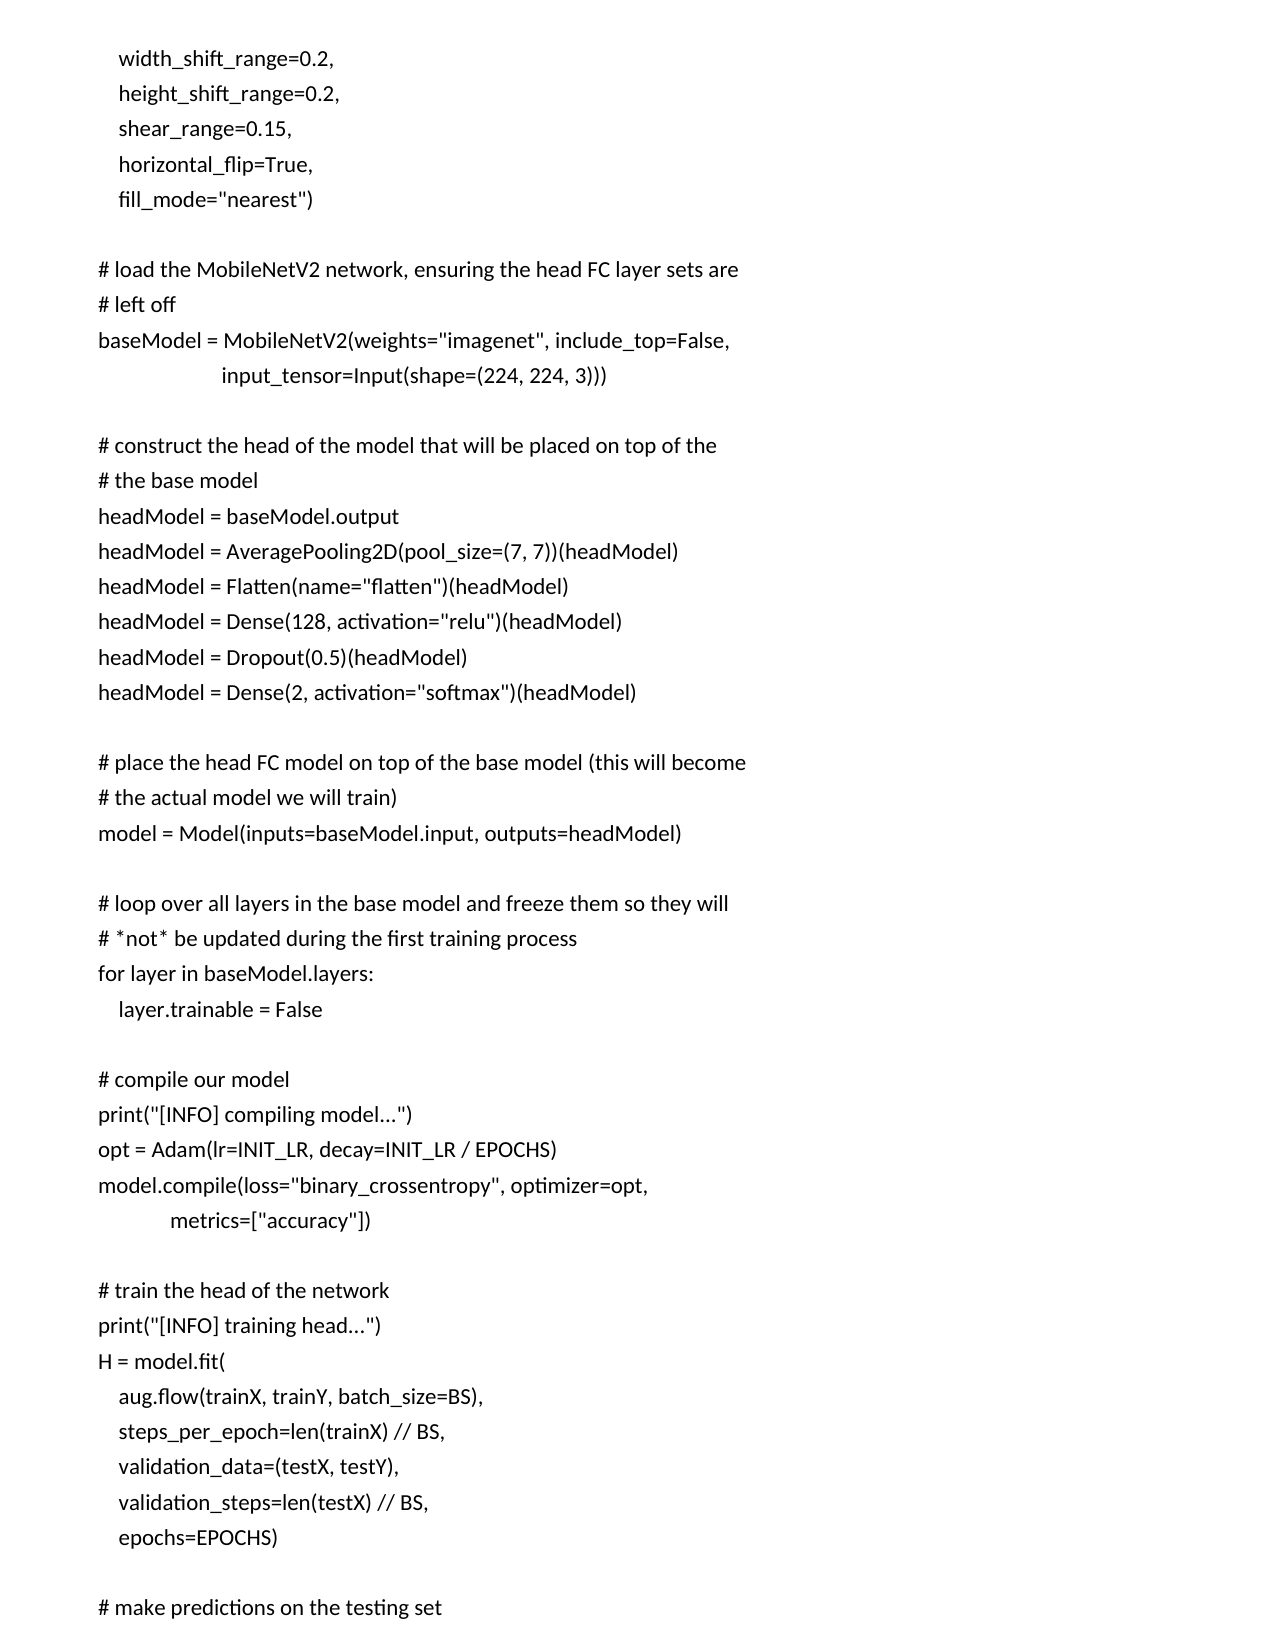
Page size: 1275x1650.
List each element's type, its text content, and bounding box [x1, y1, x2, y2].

text fill_mode="nearest") [98, 185, 1173, 213]
text headModel = baseModel.output [98, 502, 1173, 530]
text steps_per_epoch=len(trainX) // BS, [98, 1417, 1173, 1445]
text # the actual model we will train) [98, 783, 1173, 812]
text headModel = AveragePooling2D(pool_size=(7, 7))(headModel) [98, 537, 1173, 565]
text headModel = Dense(128, activation="relu")(headModel) [98, 607, 1173, 636]
text model.compile(loss="binary_crossentropy", optimizer=opt, [98, 1171, 1173, 1199]
text # the base model [98, 467, 1173, 495]
text width_shift_range=0.2, [98, 44, 1173, 72]
text horizontal_flip=True, [98, 150, 1173, 178]
text headModel = Dense(2, activation="softmax")(headModel) [98, 678, 1173, 706]
text for layer in baseModel.layers: [98, 959, 1173, 988]
text layer.trainable = False [98, 995, 1173, 1023]
text # load the MobileNetV2 network, ensuring the head FC layer sets are [98, 255, 1173, 283]
text print("[INFO] compiling model...") [98, 1100, 1173, 1128]
text # train the head of the network [98, 1276, 1173, 1304]
text opt = Adam(lr=INIT_LR, decay=INIT_LR / EPOCHS) [98, 1136, 1173, 1164]
text metrics=["accuracy"]) [98, 1206, 1173, 1234]
text headModel = Flatten(name="flatten")(headModel) [98, 572, 1173, 600]
text # compile our model [98, 1065, 1173, 1093]
text H = model.fit( [98, 1347, 1173, 1375]
text height_shift_range=0.2, [98, 79, 1173, 107]
text epochs=EPOCHS) [98, 1523, 1173, 1551]
text # left off [98, 291, 1173, 319]
text # make predictions on the testing set [98, 1593, 1173, 1621]
text shear_range=0.15, [98, 114, 1173, 143]
text # *not* be updated during the first training process [98, 924, 1173, 952]
text # place the head FC model on top of the base model (this will become [98, 748, 1173, 776]
text # loop over all layers in the base model and freeze them so they will [98, 889, 1173, 917]
text print("[INFO] training head...") [98, 1312, 1173, 1340]
text model = Model(inputs=baseModel.input, outputs=headModel) [98, 819, 1173, 847]
text validation_steps=len(testX) // BS, [98, 1488, 1173, 1516]
text input_tensor=Input(shape=(224, 224, 3))) [98, 361, 1173, 389]
text headModel = Dropout(0.5)(headModel) [98, 643, 1173, 671]
text aug.flow(trainX, trainY, batch_size=BS), [98, 1382, 1173, 1410]
text # construct the head of the model that will be placed on top of the [98, 431, 1173, 459]
text validation_data=(testX, testY), [98, 1452, 1173, 1481]
text baseModel = MobileNetV2(weights="imagenet", include_top=False, [98, 326, 1173, 354]
